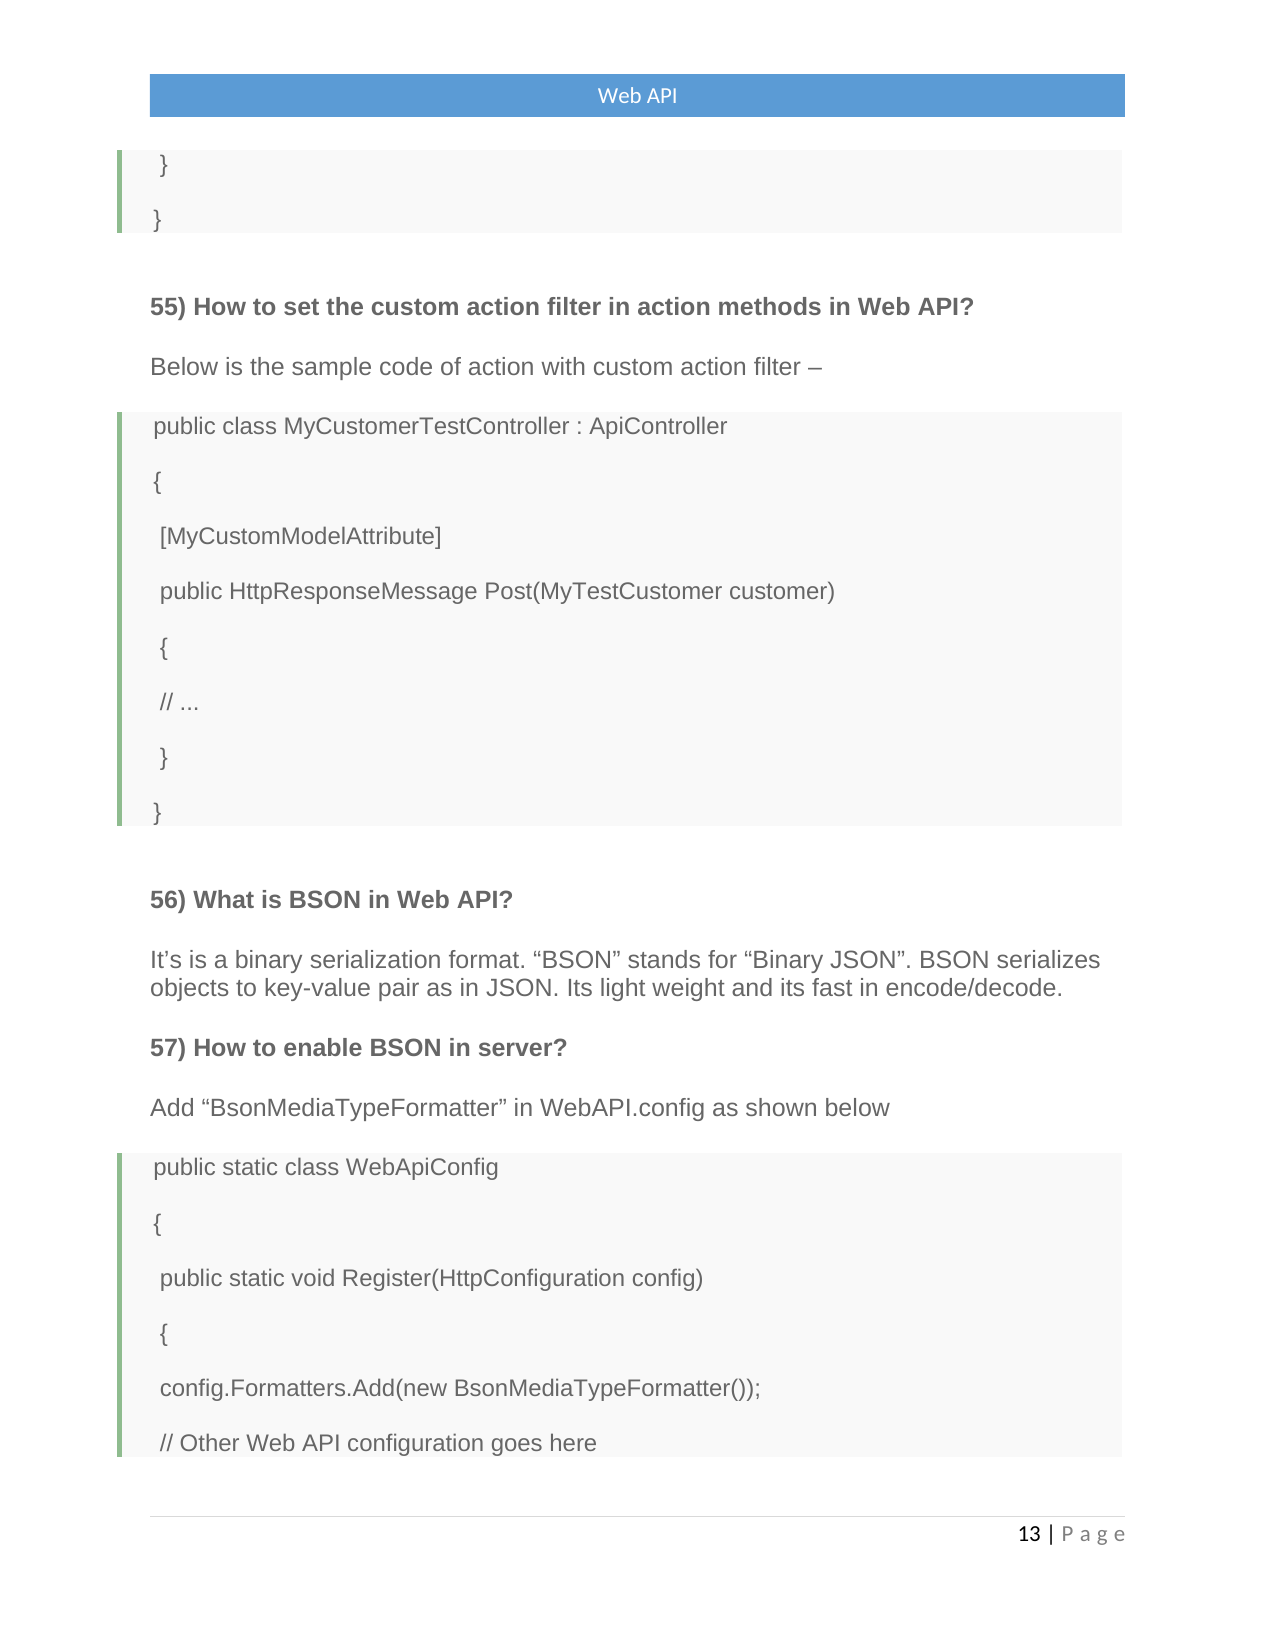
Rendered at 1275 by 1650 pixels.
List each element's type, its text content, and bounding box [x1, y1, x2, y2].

text 57) How to enable BSON in server? [150, 1033, 1125, 1062]
text Below is the sample code of action with custom action filter – [150, 352, 1125, 380]
text public class MyCustomerTestController : ApiController { [MyCustomModelAttribute] public HttpResponseMessage Post(MyTestCustomer customer) { // ... } } [122, 412, 1122, 826]
text Add “BsonMediaTypeFormatter” in WebAPI.config as shown below [150, 1093, 1125, 1122]
text 56) What is BSON in Web API? [150, 884, 1125, 913]
text It’s is a binary serialization format. “BSON” stands for “Binary JSON”. BSON serializes objects to key-value pair as in JSON. Its light weight and its fast in encode/decode. [150, 944, 1125, 1002]
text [122, 150, 1122, 233]
text 55) How to set the custom action filter in action methods in Web API? [150, 292, 1125, 320]
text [122, 1153, 1122, 1457]
